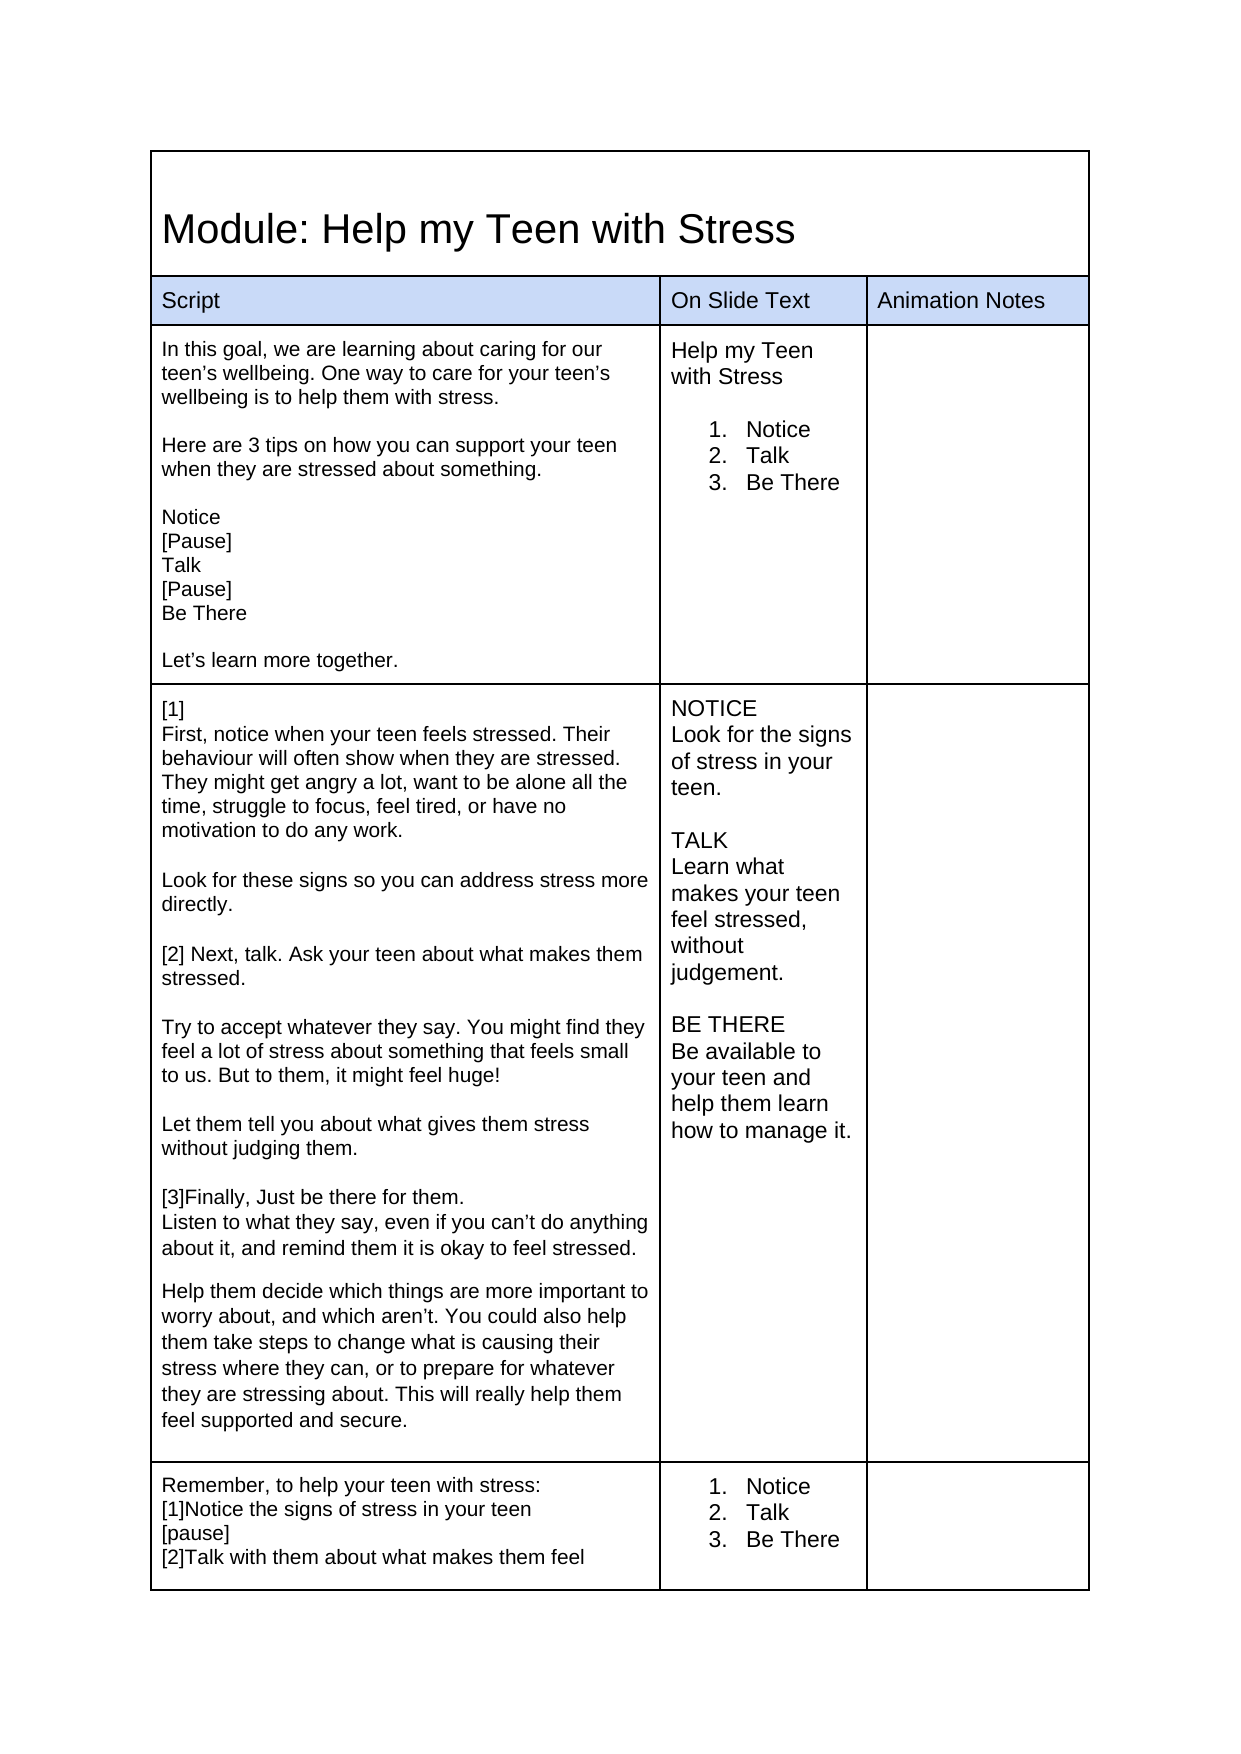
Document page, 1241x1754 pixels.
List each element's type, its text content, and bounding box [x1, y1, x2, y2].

table_cell [868, 685, 1088, 1461]
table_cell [661, 1463, 866, 1589]
table_cell In this goal, we are learning about caring for our teen’s wellbeing. One way to care for your teen’s wellbeing is to help them with stress. Here are 3 tips on how you can support your teen when they are stressed about something. Notice [Pause] Talk [Pause] Be There Let’s learn more together. [152, 326, 659, 683]
table_header Module: Help my Teen with Stress [152, 152, 1088, 275]
table_cell [868, 326, 1088, 683]
table_cell Script [152, 277, 659, 324]
table_cell [868, 1463, 1088, 1589]
table_cell Animation Notes [868, 277, 1088, 324]
table_cell Help my Teen with Stress Notice Talk Be There [661, 326, 866, 683]
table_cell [152, 1463, 659, 1589]
table_cell On Slide Text [661, 277, 866, 324]
